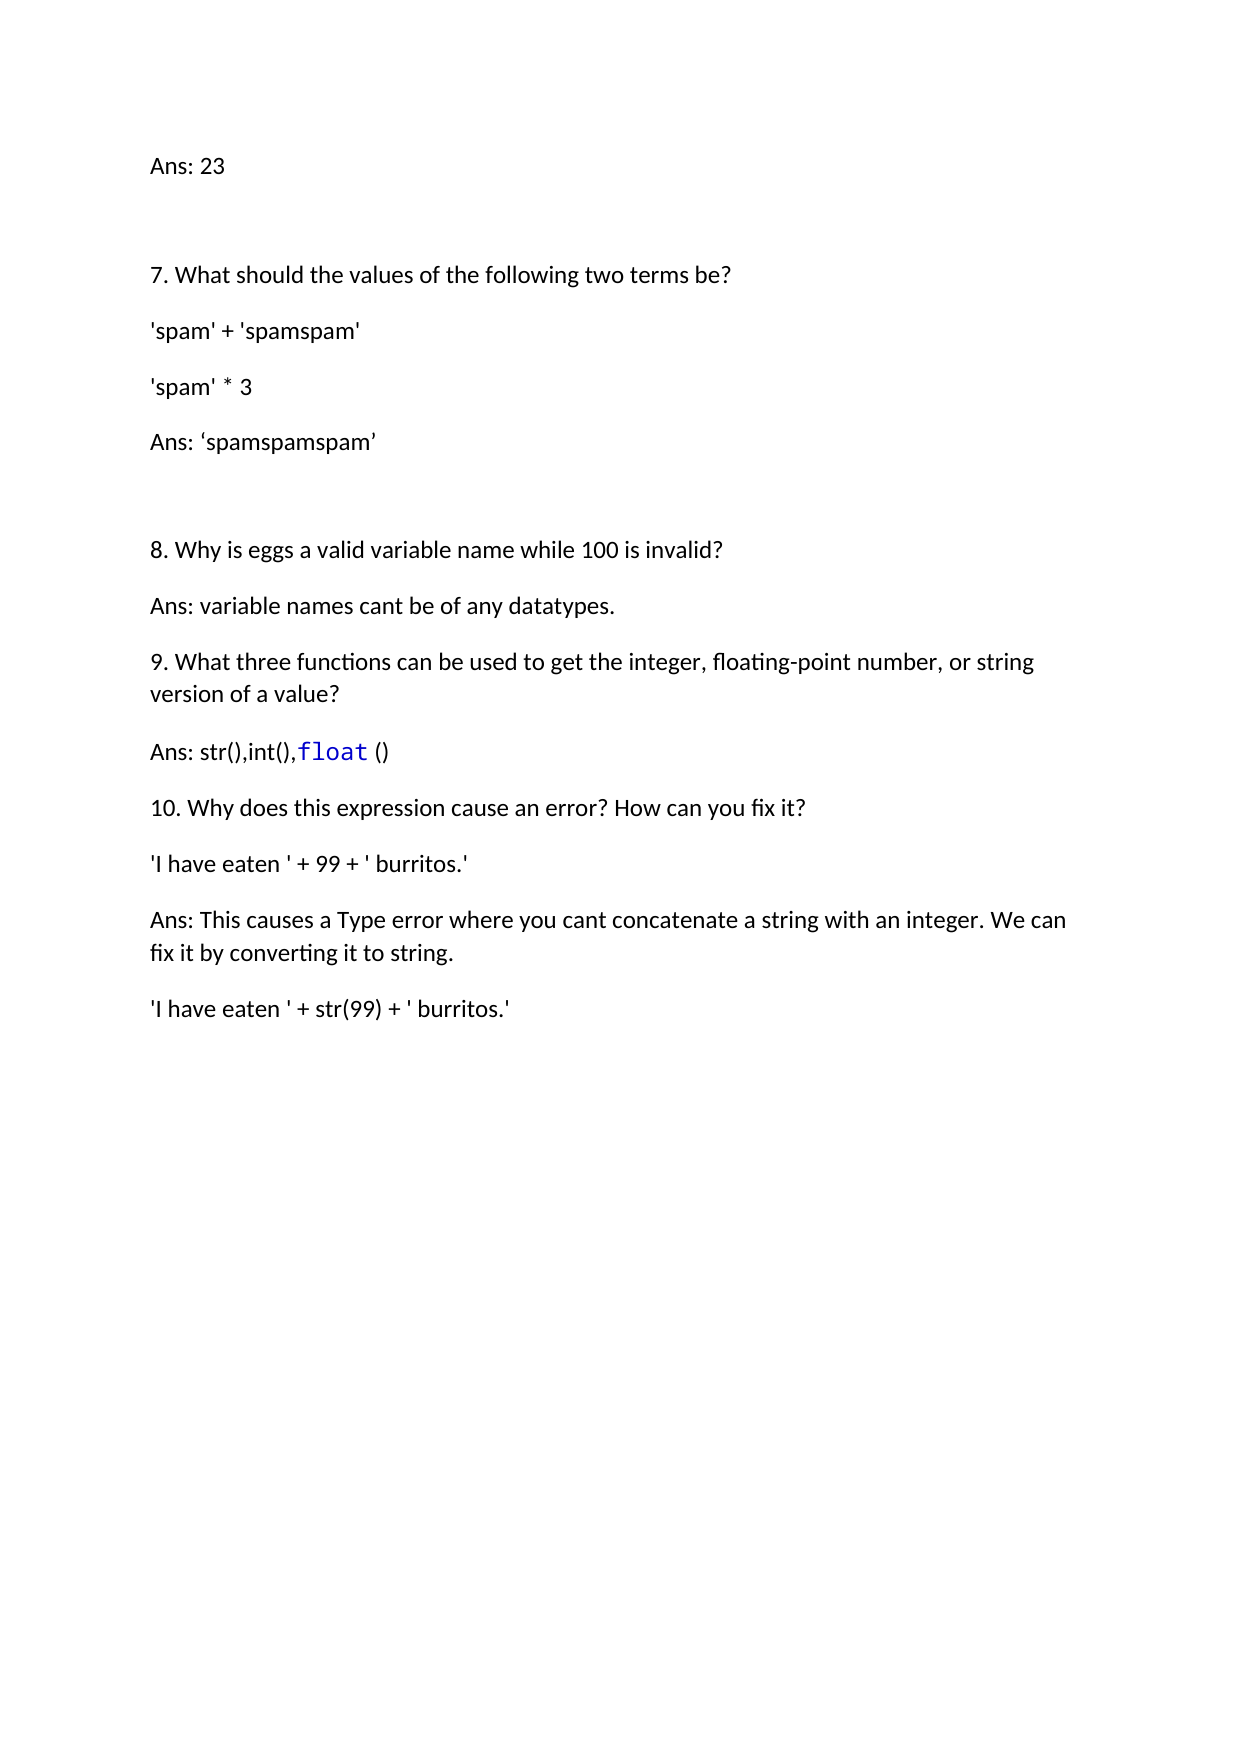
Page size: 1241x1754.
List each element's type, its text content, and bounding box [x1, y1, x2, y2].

text Ans: variable names cant be of any datatypes. [150, 590, 1090, 620]
text 'spam' + 'spamspam' [150, 315, 1090, 345]
text Ans: ‘spamspamspam’ [150, 426, 1090, 457]
text 'I have eaten ' + 99 + ' burritos.' [150, 848, 1090, 879]
text Ans: This causes a Type error where you cant concatenate a string with an integer. We can fix it by converting it to string. [150, 904, 1090, 968]
text 7. What should the values of the following two terms be? [150, 259, 1090, 289]
text 10. Why does this expression cause an error? How can you fix it? [150, 792, 1090, 823]
text 'I have eaten ' + str(99) + ' burritos.' [150, 993, 1090, 1023]
text 'spam' * 3 [150, 371, 1090, 401]
text Ans: str(),int(),float () [368, 734, 1090, 767]
text Ans: 23 [150, 150, 1090, 181]
text 9. What three functions can be used to get the integer, floating-point number, or string version of a value? [150, 646, 1090, 709]
text 8. Why is eggs a valid variable name while 100 is invalid? [150, 534, 1090, 564]
text Ans: str(),int(),float () [150, 734, 297, 767]
